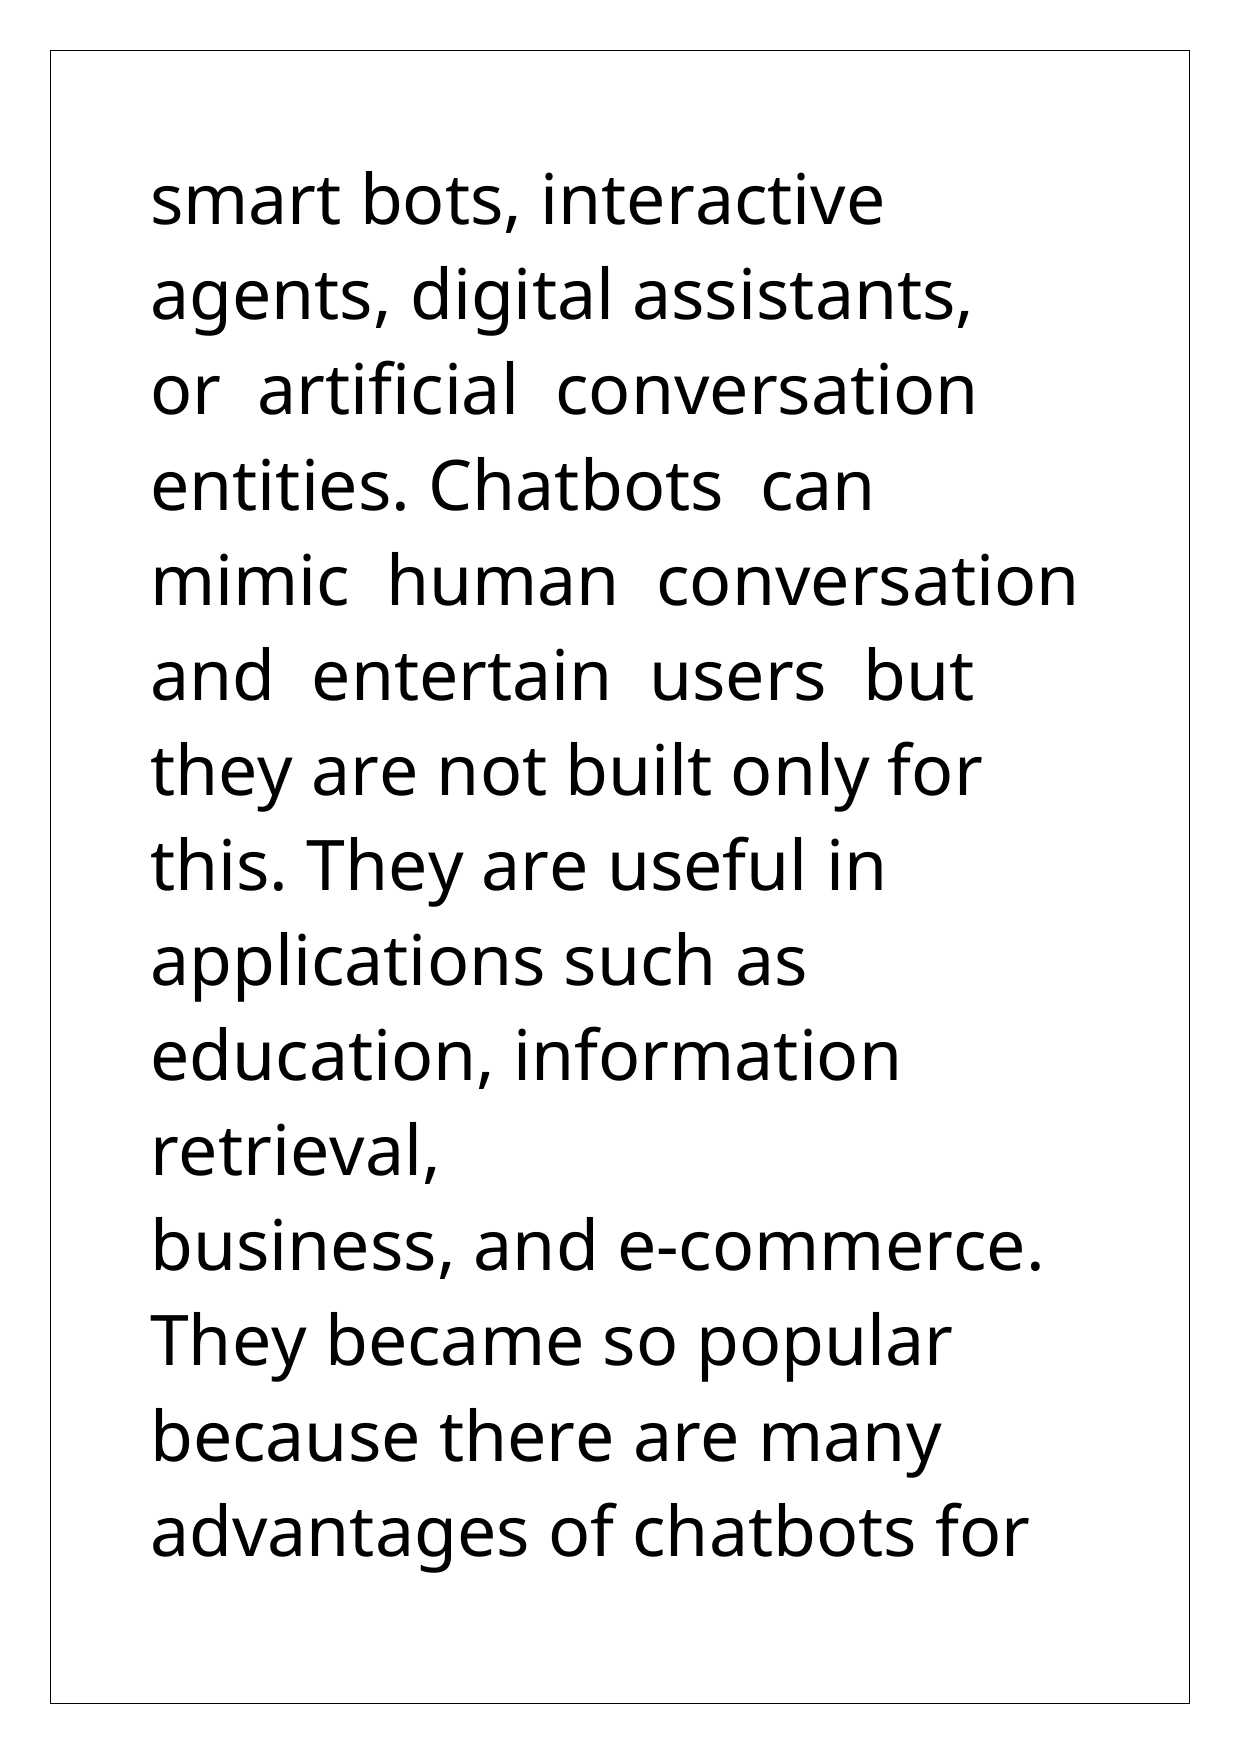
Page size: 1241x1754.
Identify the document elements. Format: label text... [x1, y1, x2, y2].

text they are not built only for this. They are useful in applications such as education, information retrieval, [150, 721, 1090, 1196]
text business, and e-commerce. They became so popular because there are many advantages of chatbots for [150, 1196, 1090, 1577]
text or artificial conversation entities. Chatbots can mimic human conversation and entertain users but [150, 340, 1090, 721]
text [150, 150, 1090, 340]
